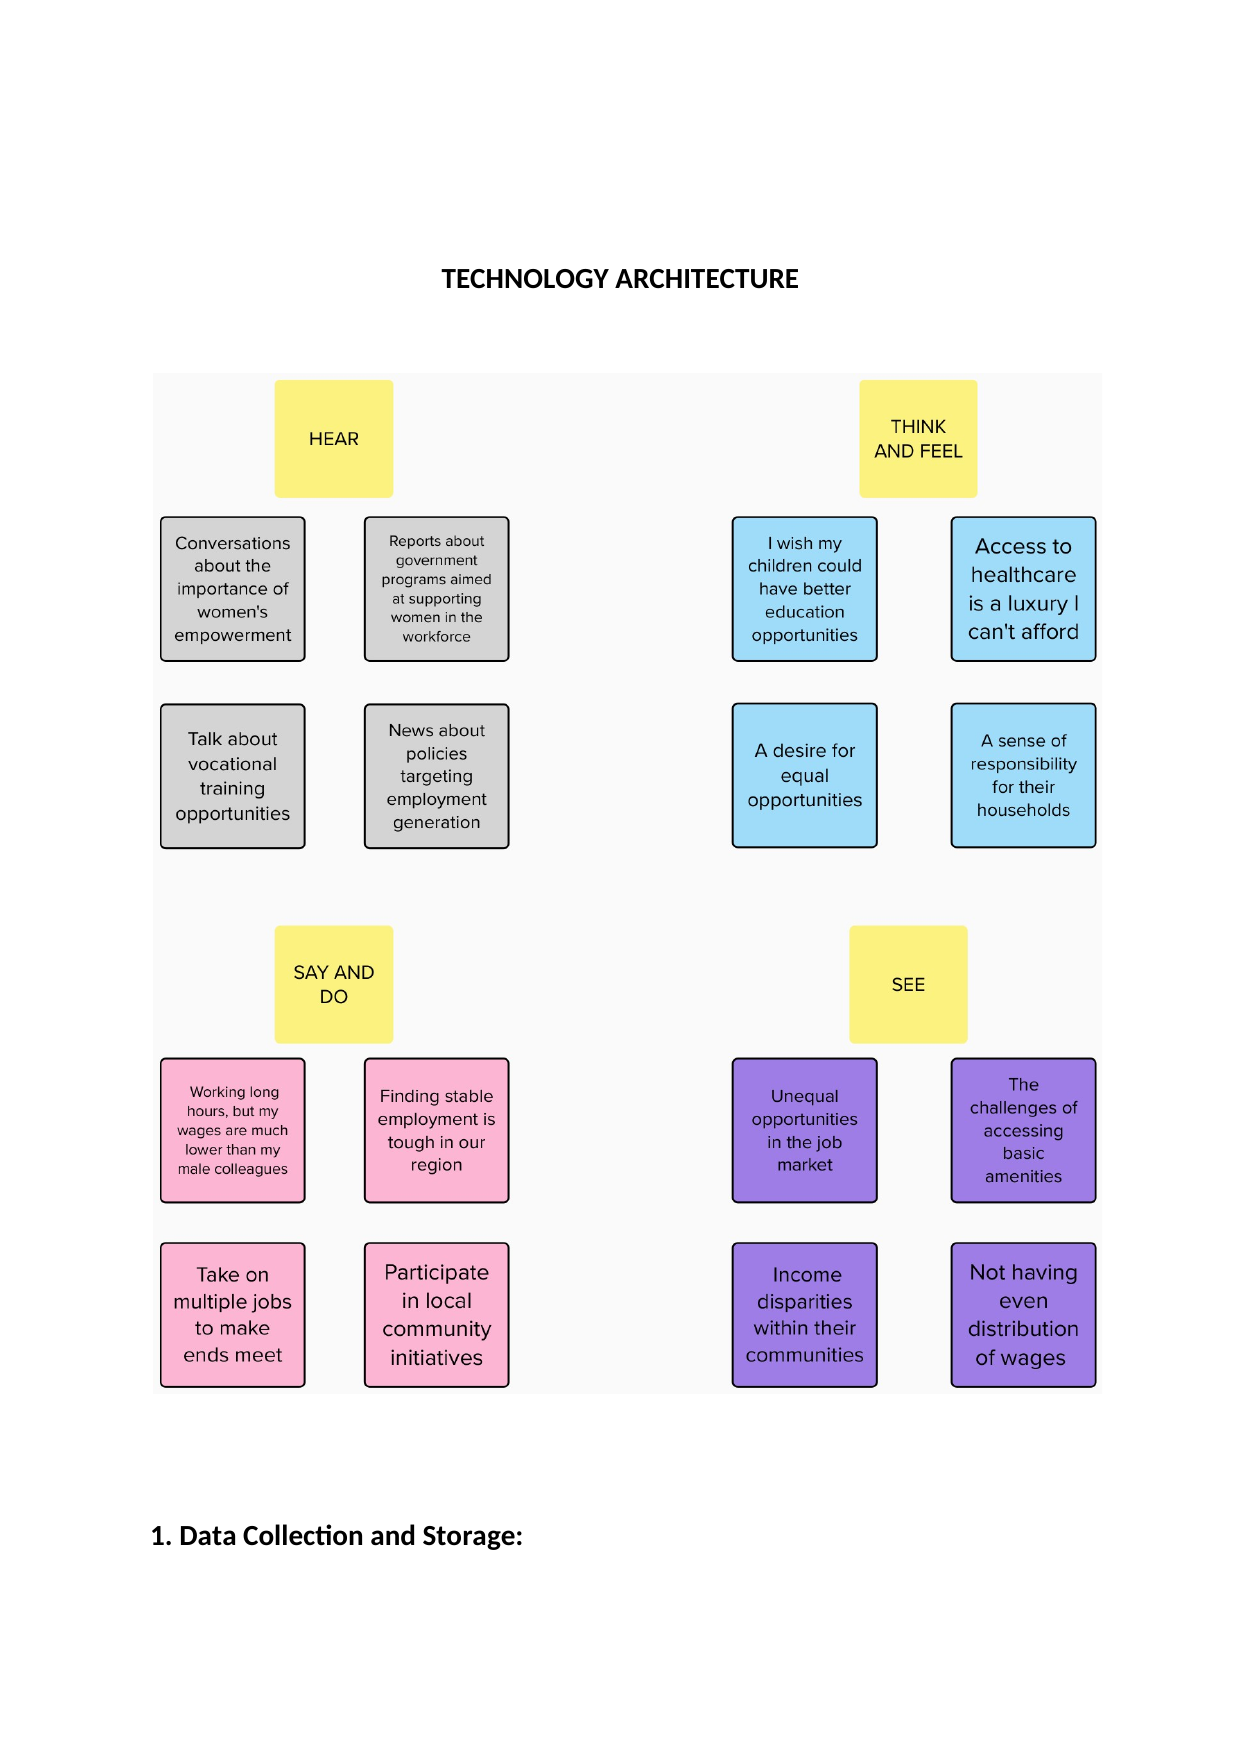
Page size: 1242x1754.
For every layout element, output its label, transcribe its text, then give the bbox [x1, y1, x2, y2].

picture [153, 373, 1103, 1394]
list Data Collection and Storage: [150, 1517, 1127, 1552]
subtitle TECHNOLOGY ARCHITECTURE [245, 261, 995, 296]
